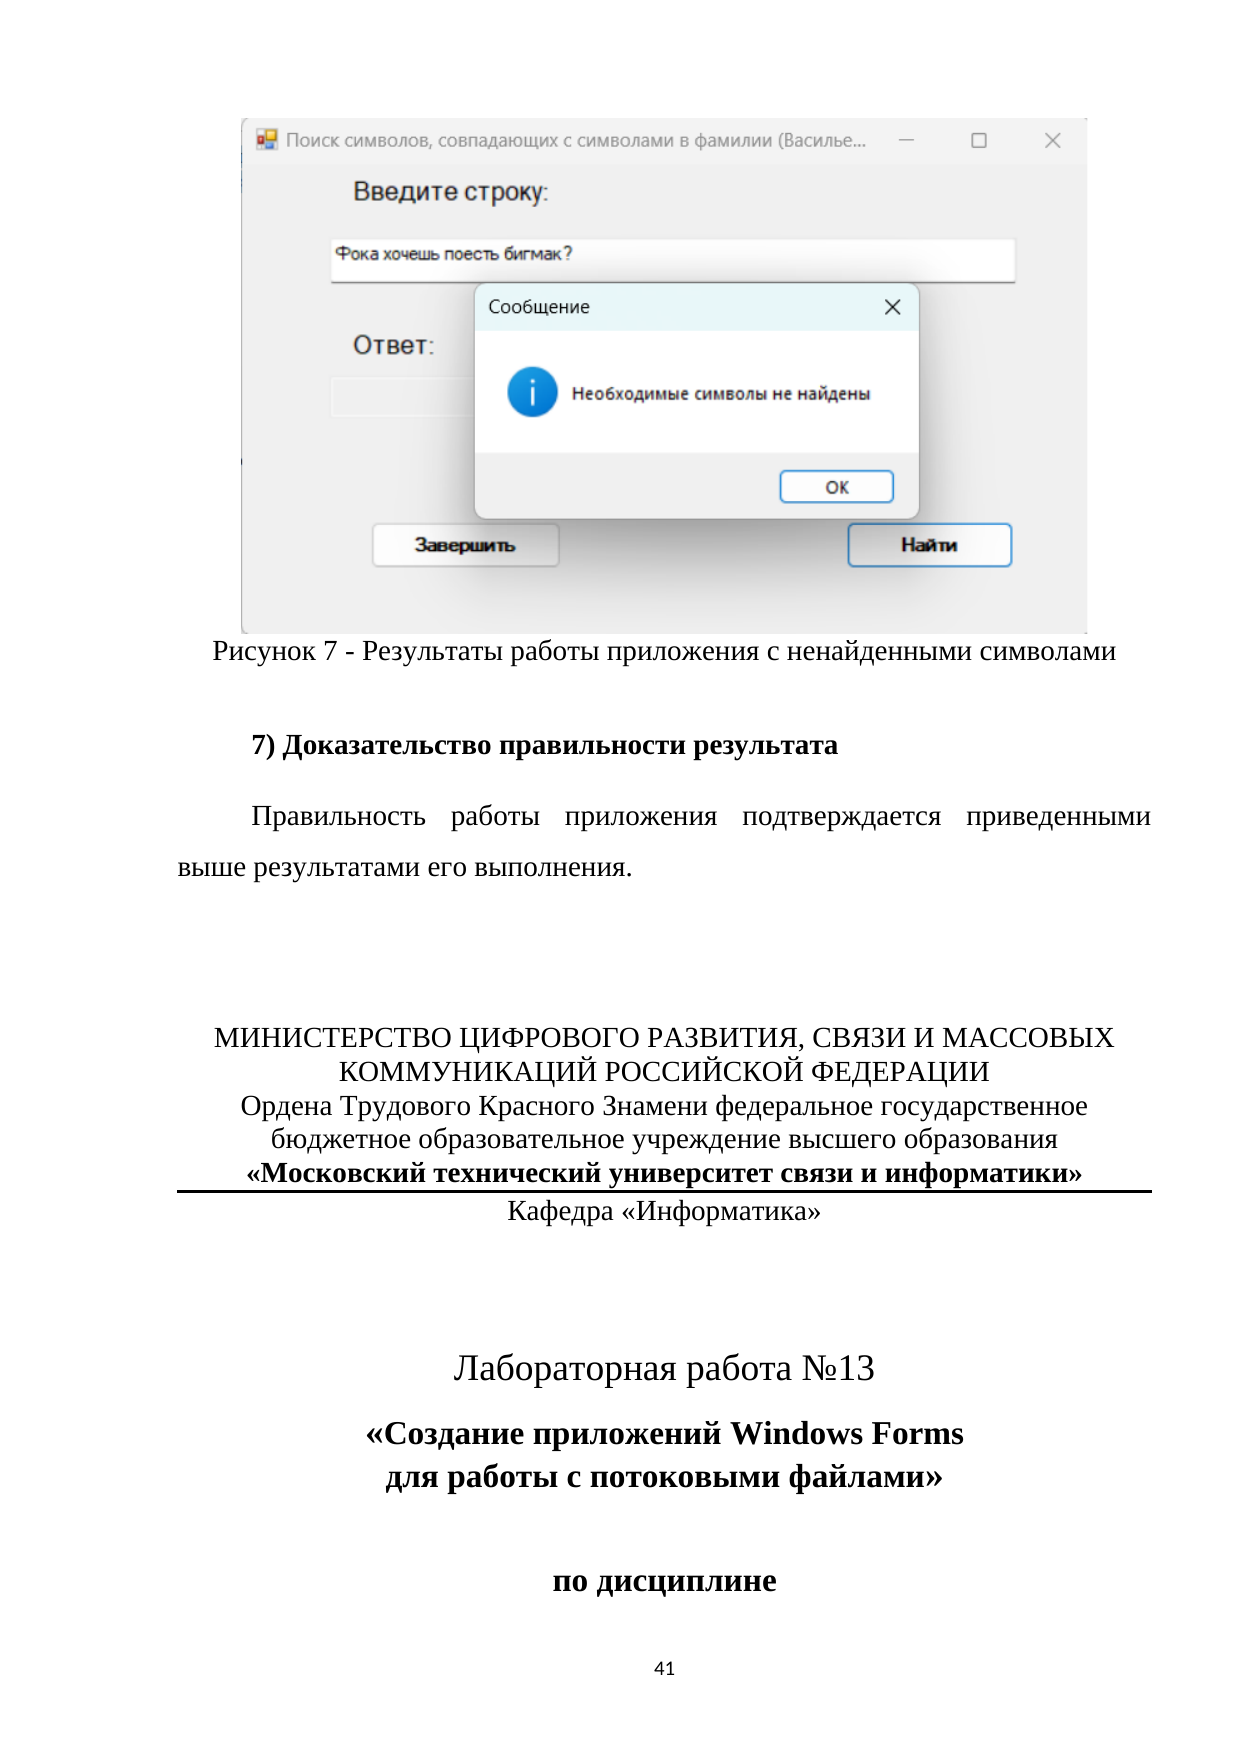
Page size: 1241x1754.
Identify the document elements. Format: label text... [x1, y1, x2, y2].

text «Московский технический университет связи и информатики» [177, 1155, 1152, 1190]
text Рисунок 7 - Результаты работы приложения с ненайденными символами [177, 633, 1152, 667]
text для работы с потоковыми файлами» [177, 1453, 1152, 1496]
text Ордена Трудового Красного Знамени федеральное государственное бюджетное образовательное учреждение высшего образования [177, 1088, 1152, 1155]
text Кафедра «Информатика» [177, 1193, 1152, 1227]
text «Создание приложений Windows Forms [177, 1410, 1152, 1453]
subtitle Лабораторная работа №13 [177, 1345, 1152, 1388]
text Правильность работы приложения подтверждается приведенными выше результатами его выполнения. [177, 798, 1152, 882]
picture [241, 118, 1088, 634]
text по дисциплине [177, 1561, 1152, 1599]
text 7) Доказательство правильности результата [177, 727, 1152, 761]
text МИНИСТЕРСТВО ЦИФРОВОГО РАЗВИТИЯ, СВЯЗИ И МАССОВЫХ КОММУНИКАЦИЙ РОССИЙСКОЙ ФЕДЕРАЦИИ [177, 1021, 1152, 1088]
